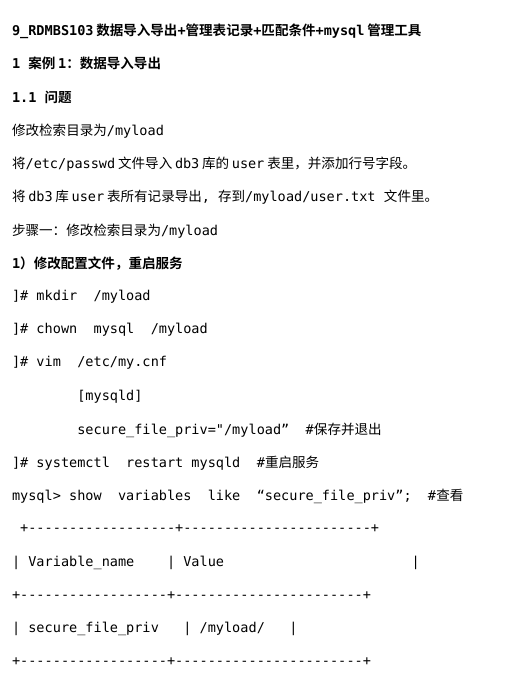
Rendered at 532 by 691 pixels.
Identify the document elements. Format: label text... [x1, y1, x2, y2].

text ]# chown mysql /myload [12, 312, 520, 345]
text [mysqld] [12, 379, 520, 412]
text 将/etc/passwd文件导入db3库的user表里，并添加行号字段。 [12, 146, 520, 179]
text +------------------+-----------------------+ [12, 578, 520, 611]
text 步骤一：修改检索目录为/myload [12, 212, 520, 246]
text +------------------+-----------------------+ [12, 644, 520, 678]
text 1）修改配置文件，重启服务 [12, 246, 520, 279]
text ]# systemctl restart mysqld #重启服务 [12, 445, 520, 478]
text 1 案例1：数据导入导出 [12, 46, 520, 79]
text | secure_file_priv | /myload/ | [12, 611, 520, 644]
text mysql> show variables like “secure_file_priv”; #查看 [12, 478, 520, 512]
text 修改检索目录为/myload [12, 113, 520, 146]
text | Variable_name | Value | [12, 545, 520, 578]
text +------------------+-----------------------+ [12, 512, 520, 545]
text secure_file_priv="/myload” #保存并退出 [12, 412, 520, 445]
text 将db3库user表所有记录导出, 存到/myload/user.txt 文件里。 [12, 179, 520, 212]
text 1.1 问题 [12, 79, 520, 113]
text 9_RDMBS103数据导入导出+管理表记录+匹配条件+mysql管理工具 [12, 13, 520, 46]
text ]# vim /etc/my.cnf [12, 345, 520, 379]
text ]# mkdir /myload [12, 279, 520, 312]
